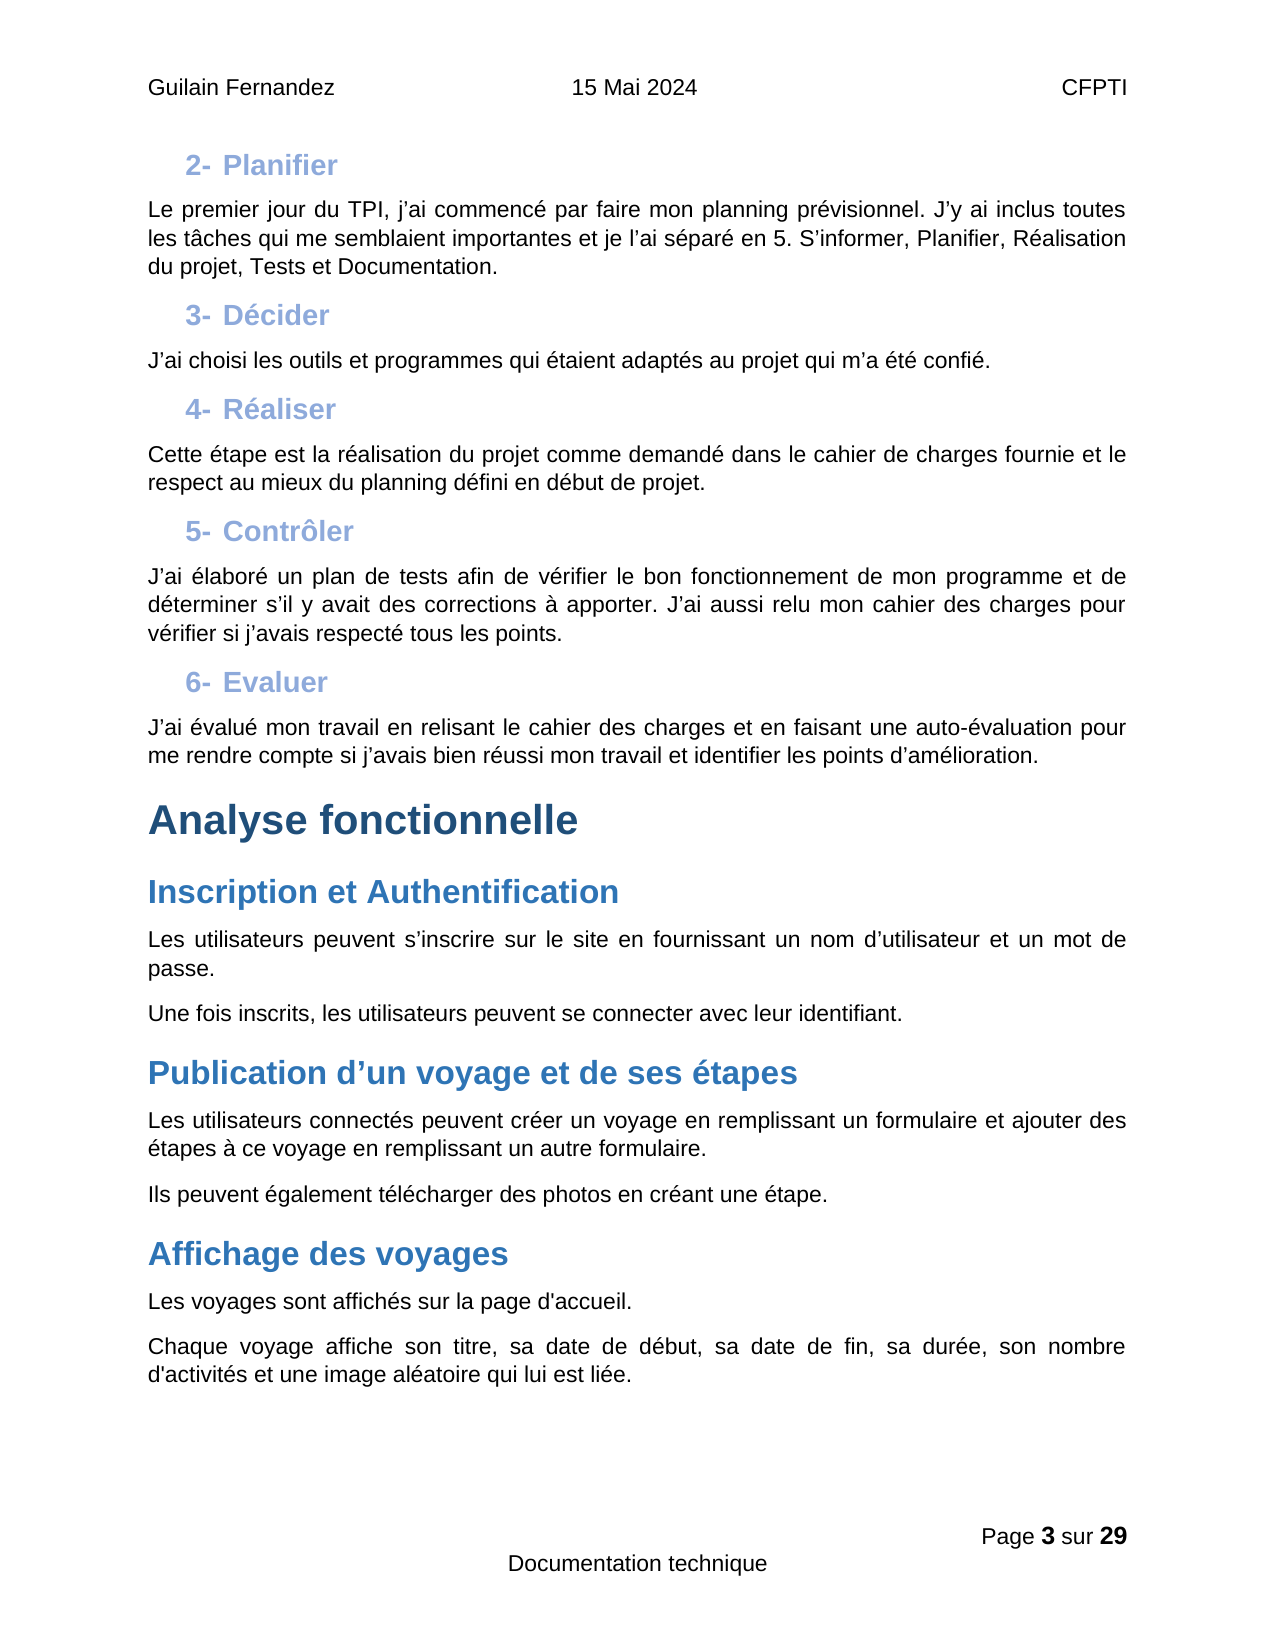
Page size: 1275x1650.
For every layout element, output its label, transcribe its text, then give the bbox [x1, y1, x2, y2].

text Une fois inscrits, les utilisateurs peuvent se connecter avec leur identifiant. [148, 999, 1127, 1026]
text Le premier jour du TPI, j’ai commencé par faire mon planning prévisionnel. J’y ai inclus toutes les tâches qui me semblaient importantes et je l’ai séparé en 5. S’informer, Planifier, Réalisation du projet, Tests et Documentation. [148, 196, 1127, 279]
subtitle Inscription et Authentification [148, 872, 1127, 911]
text J’ai élaboré un plan de tests afin de vérifier le bon fonctionnement de mon programme et de déterminer s’il y avait des corrections à apporter. J’ai aussi relu mon cahier des charges pour vérifier si j’avais respecté tous les points. [148, 563, 1127, 646]
subtitle Planifier [185, 148, 1127, 181]
text Les utilisateurs connectés peuvent créer un voyage en remplissant un formulaire et ajouter des étapes à ce voyage en remplissant un autre formulaire. [148, 1107, 1127, 1162]
subtitle Décider [185, 298, 1127, 332]
subtitle Contrôler [185, 514, 1127, 548]
text Cette étape est la réalisation du projet comme demandé dans le cahier de charges fournie et le respect au mieux du planning défini en début de projet. [148, 441, 1127, 496]
subtitle Analyse fonctionnelle [148, 795, 1127, 843]
text Les voyages sont affichés sur la page d'accueil. [148, 1288, 1127, 1314]
text Les utilisateurs peuvent s’inscrire sur le site en fournissant un nom d’utilisateur et un mot de passe. [148, 926, 1127, 981]
text J’ai choisi les outils et programmes qui étaient adaptés au projet qui m’a été confié. [148, 347, 1127, 373]
subtitle Réaliser [185, 392, 1127, 426]
text Chaque voyage affiche son titre, sa date de début, sa date de fin, sa durée, son nombre d'activités et une image aléatoire qui lui est liée. [148, 1333, 1127, 1388]
subtitle Publication d’un voyage et de ses étapes [148, 1053, 1127, 1091]
text J’ai évalué mon travail en relisant le cahier des charges et en faisant une auto-évaluation pour me rendre compte si j’avais bien réussi mon travail et identifier les points d’amélioration. [148, 713, 1127, 768]
subtitle Affichage des voyages [148, 1234, 1127, 1272]
subtitle Evaluer [185, 665, 1127, 698]
text Ils peuvent également télécharger des photos en créant une étape. [148, 1181, 1127, 1207]
